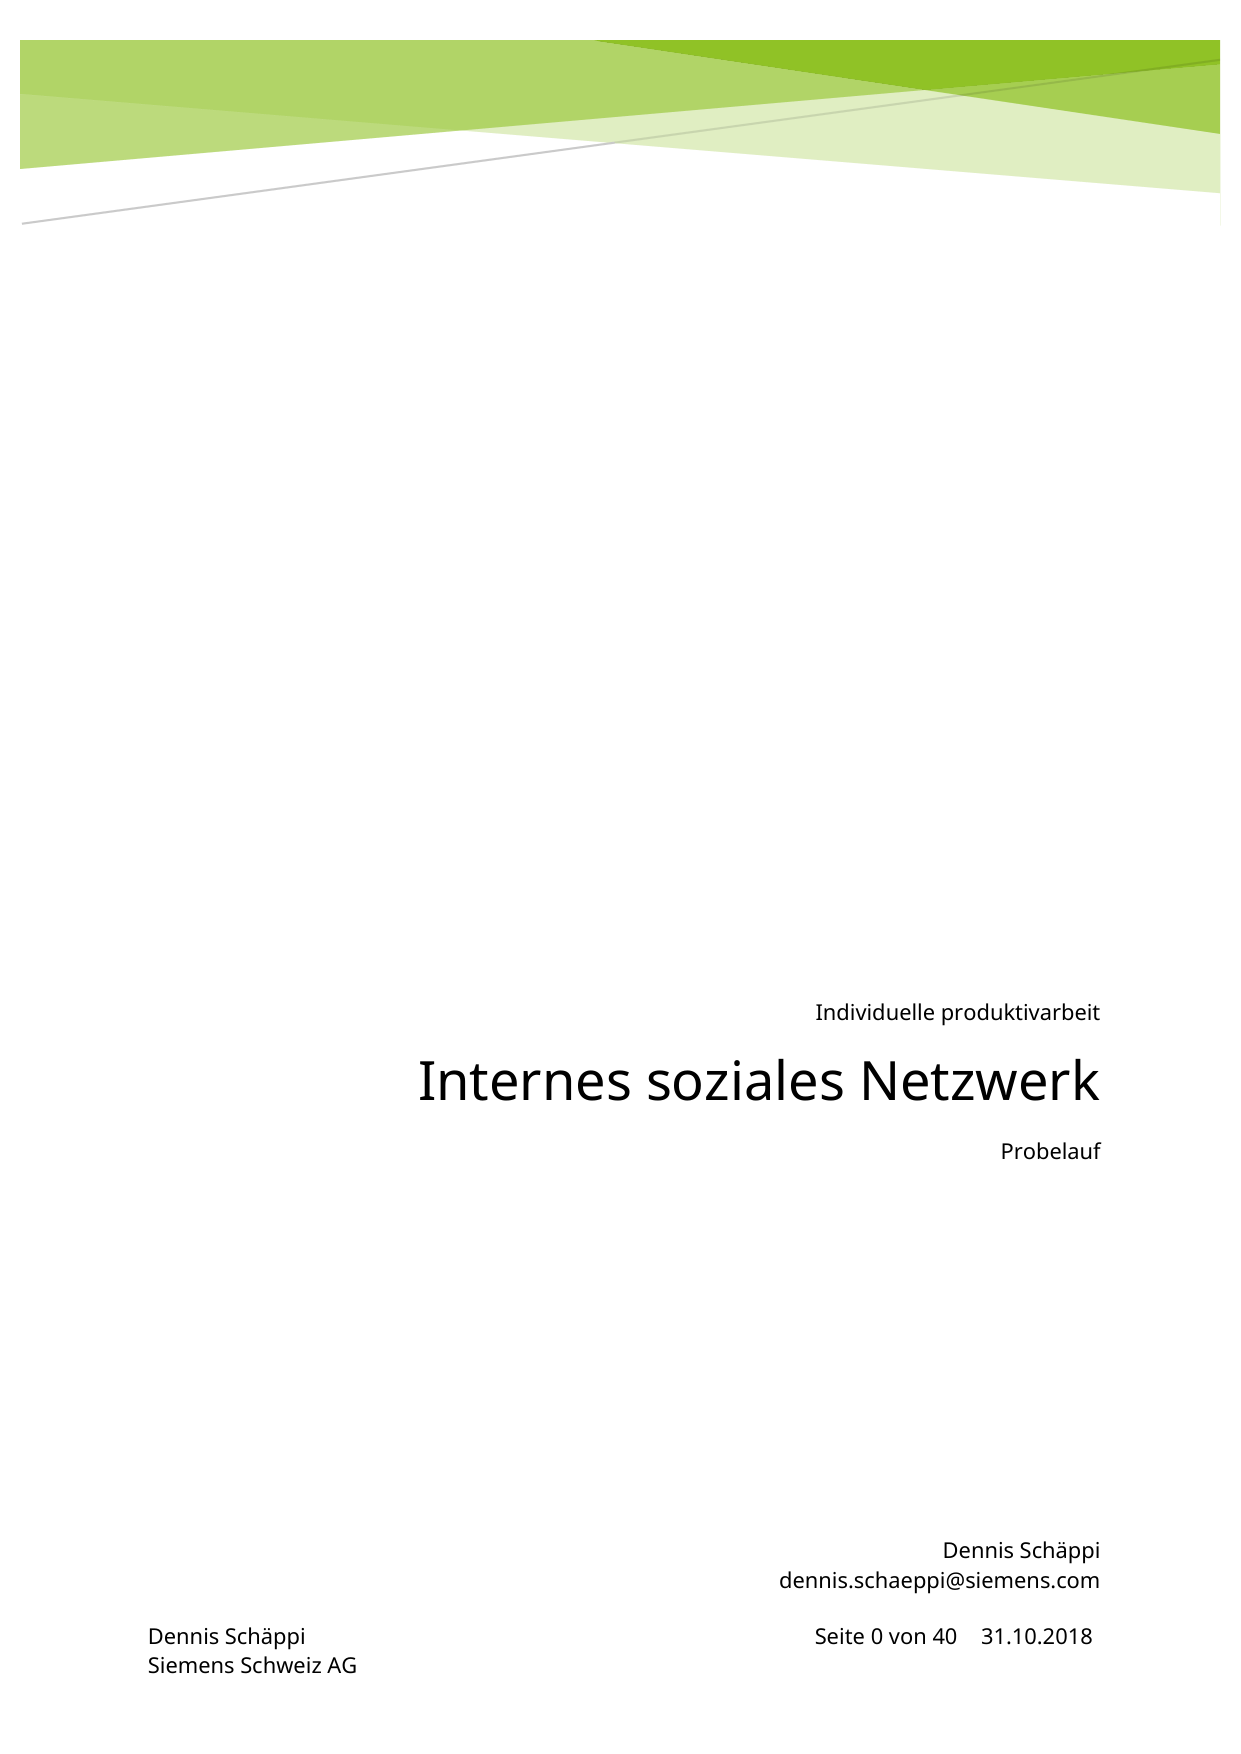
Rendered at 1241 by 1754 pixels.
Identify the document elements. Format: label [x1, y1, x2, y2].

picture [20, 40, 1221, 240]
